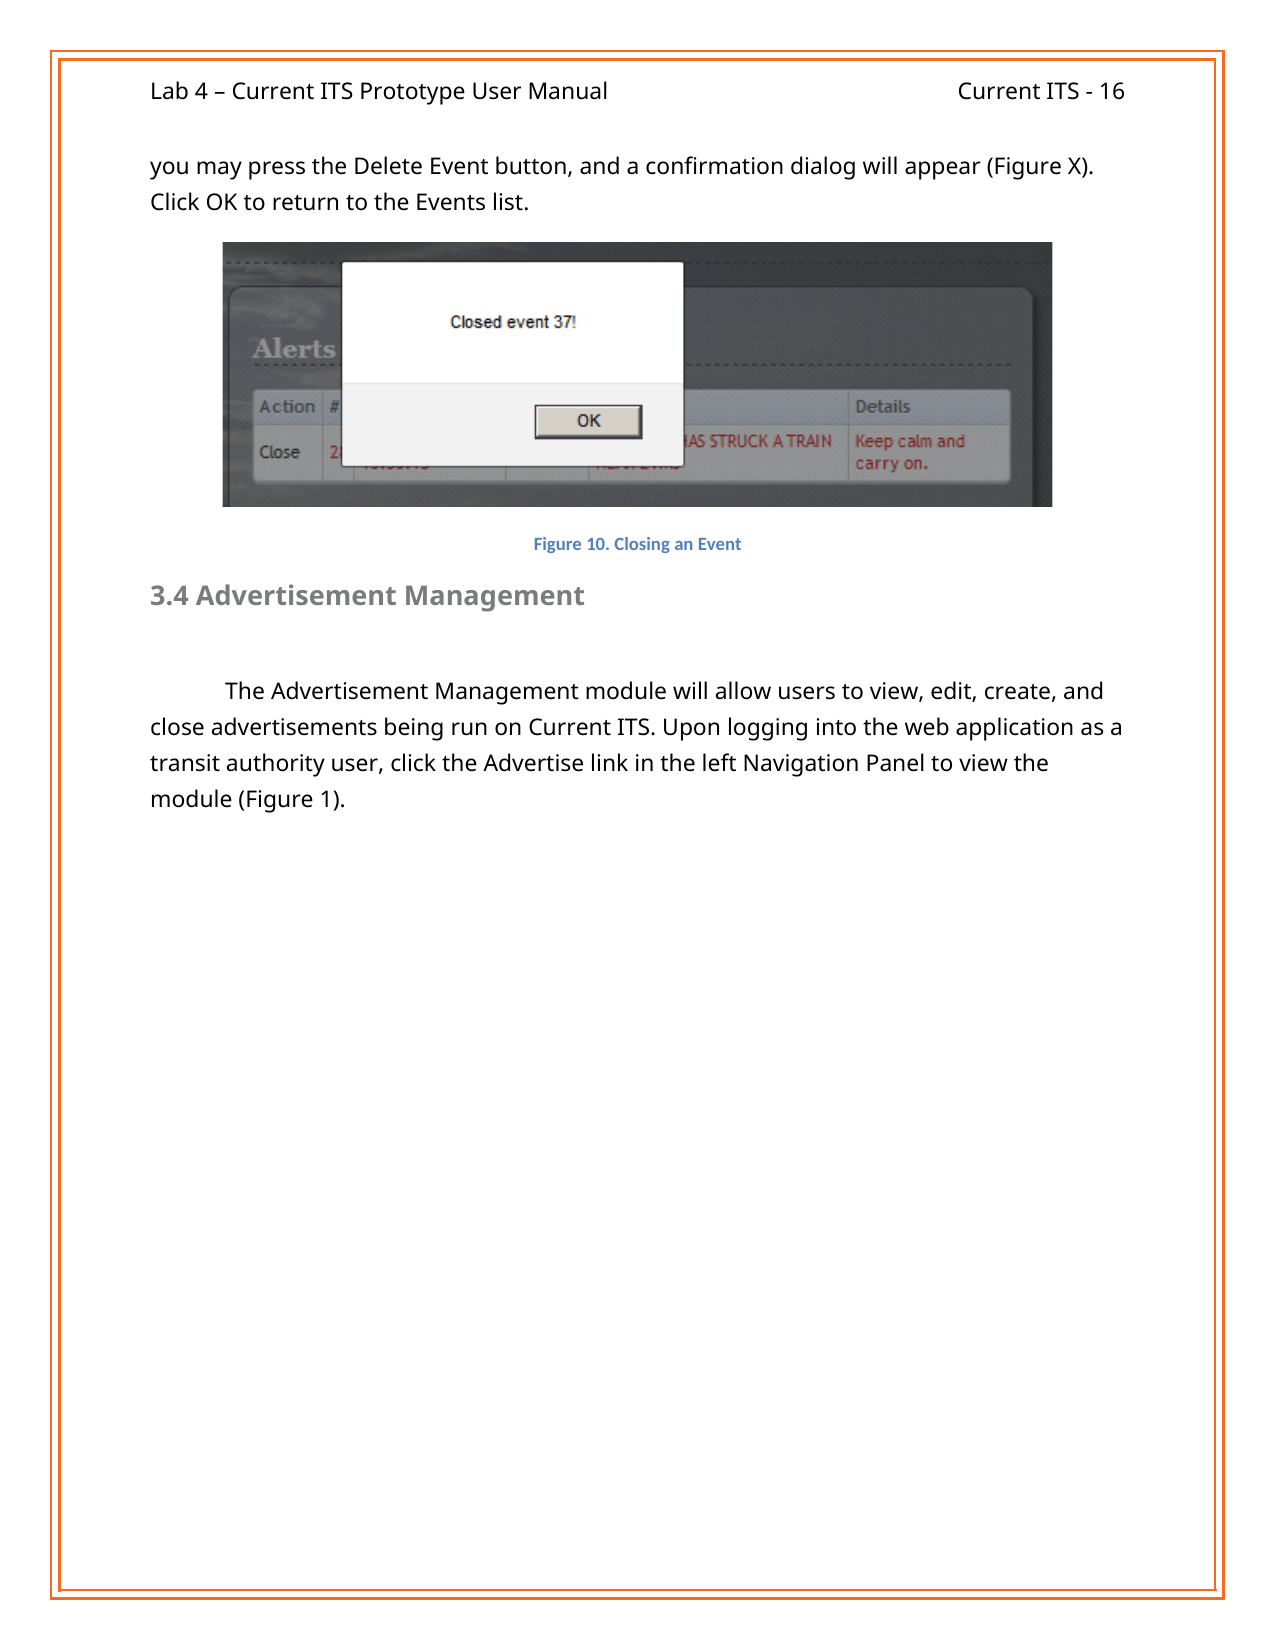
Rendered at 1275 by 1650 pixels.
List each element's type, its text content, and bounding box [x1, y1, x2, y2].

text Figure 10. Closing an Event [150, 532, 1125, 555]
subtitle 3.4 Advertisement Management [150, 576, 1125, 613]
picture [222, 242, 1053, 507]
text The Advertisement Management module will allow users to view, edit, create, and close advertisements being run on Current ITS. Upon logging into the web application as a transit authority user, click the Advertise link in the left Navigation Panel to view the module (Figure 1). [150, 675, 1125, 814]
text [150, 150, 1125, 217]
